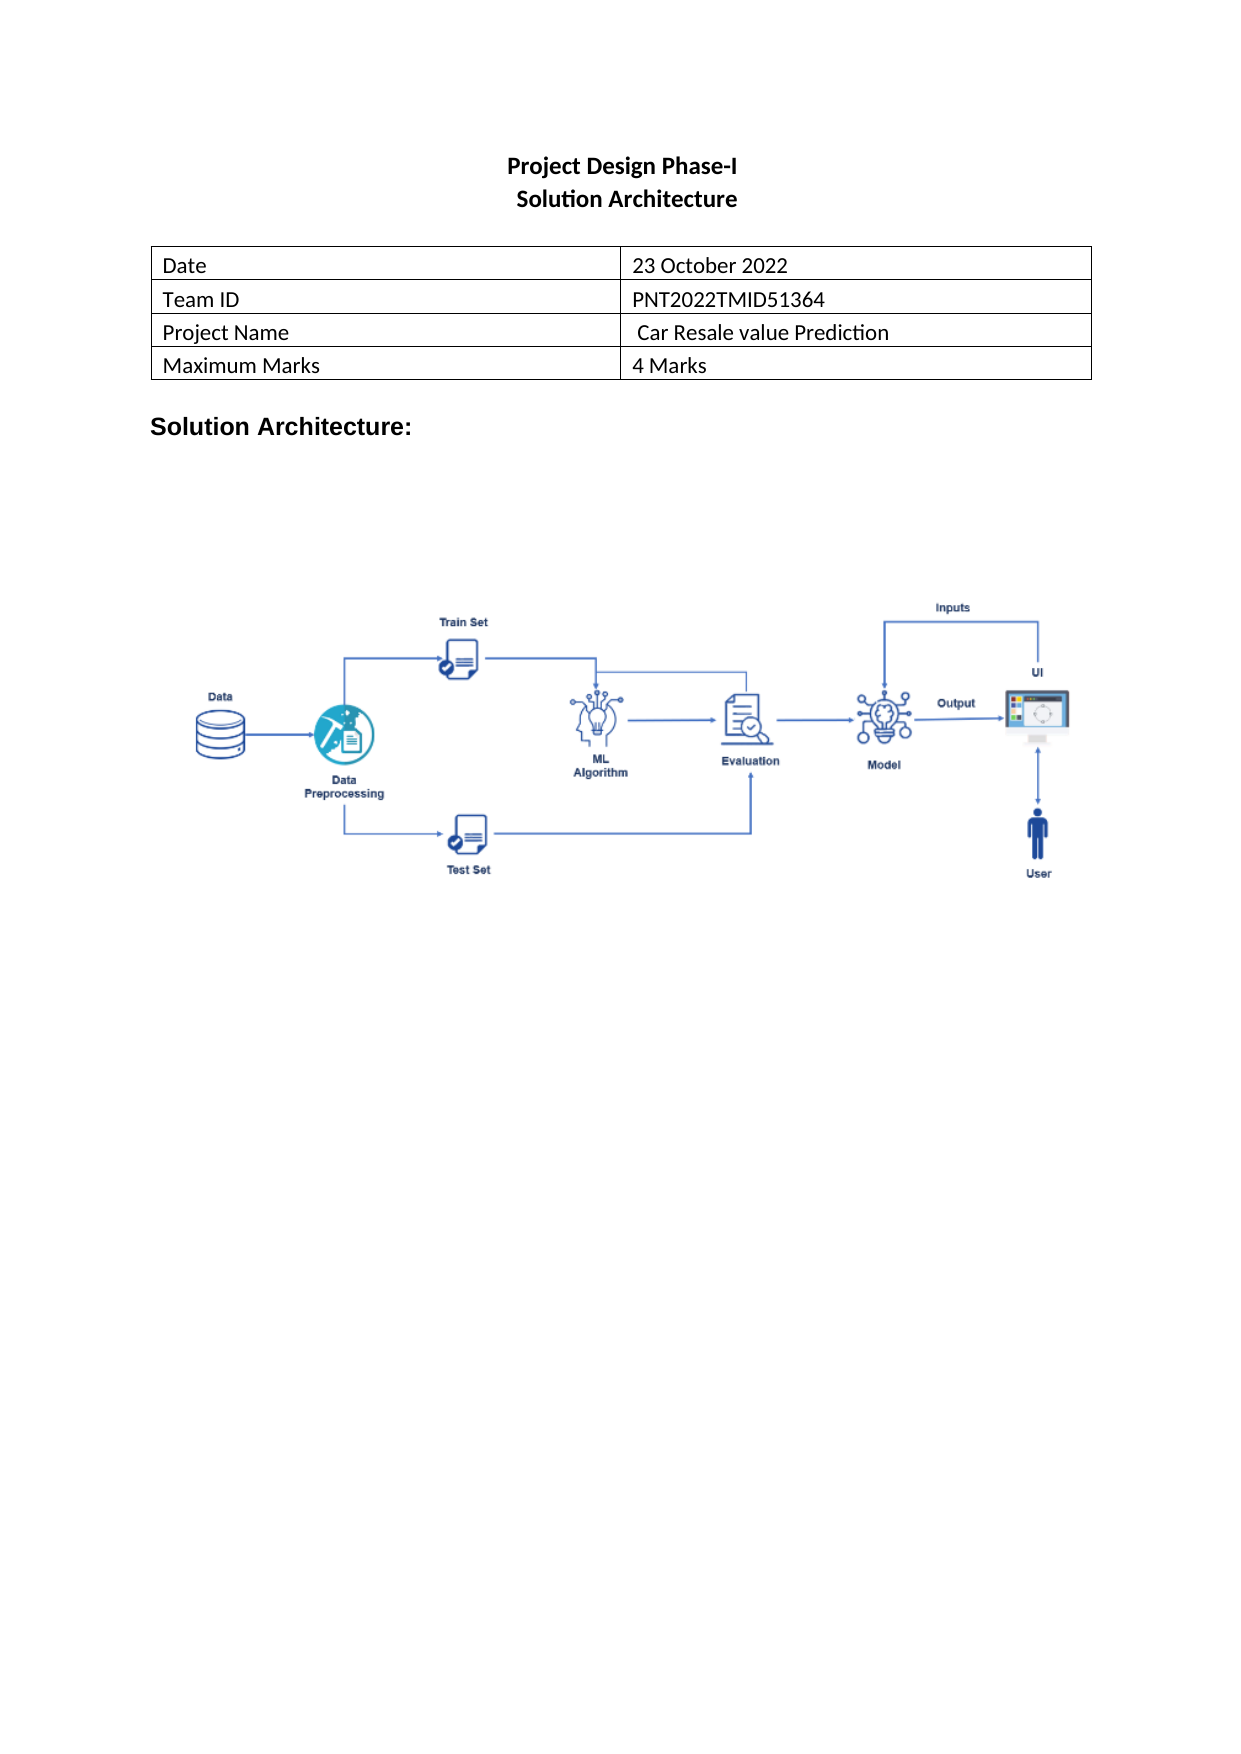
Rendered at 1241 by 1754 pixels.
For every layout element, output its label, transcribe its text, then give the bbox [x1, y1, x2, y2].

table_cell Maximum Marks [152, 347, 620, 379]
table_cell 4 Marks [621, 347, 1091, 379]
table_cell Project Name [152, 314, 620, 346]
text Project Design Phase-I [150, 150, 738, 181]
table_cell Car Resale value Prediction [621, 314, 1091, 346]
table_cell PNT2022TMID51364 [621, 280, 1091, 313]
table_header 23 October 2022 [621, 247, 1091, 279]
text Solution Architecture [150, 183, 738, 213]
text Solution Architecture: [150, 412, 1090, 440]
table_cell Team ID [152, 280, 620, 313]
picture [142, 593, 1083, 884]
table_header Date [152, 247, 620, 279]
